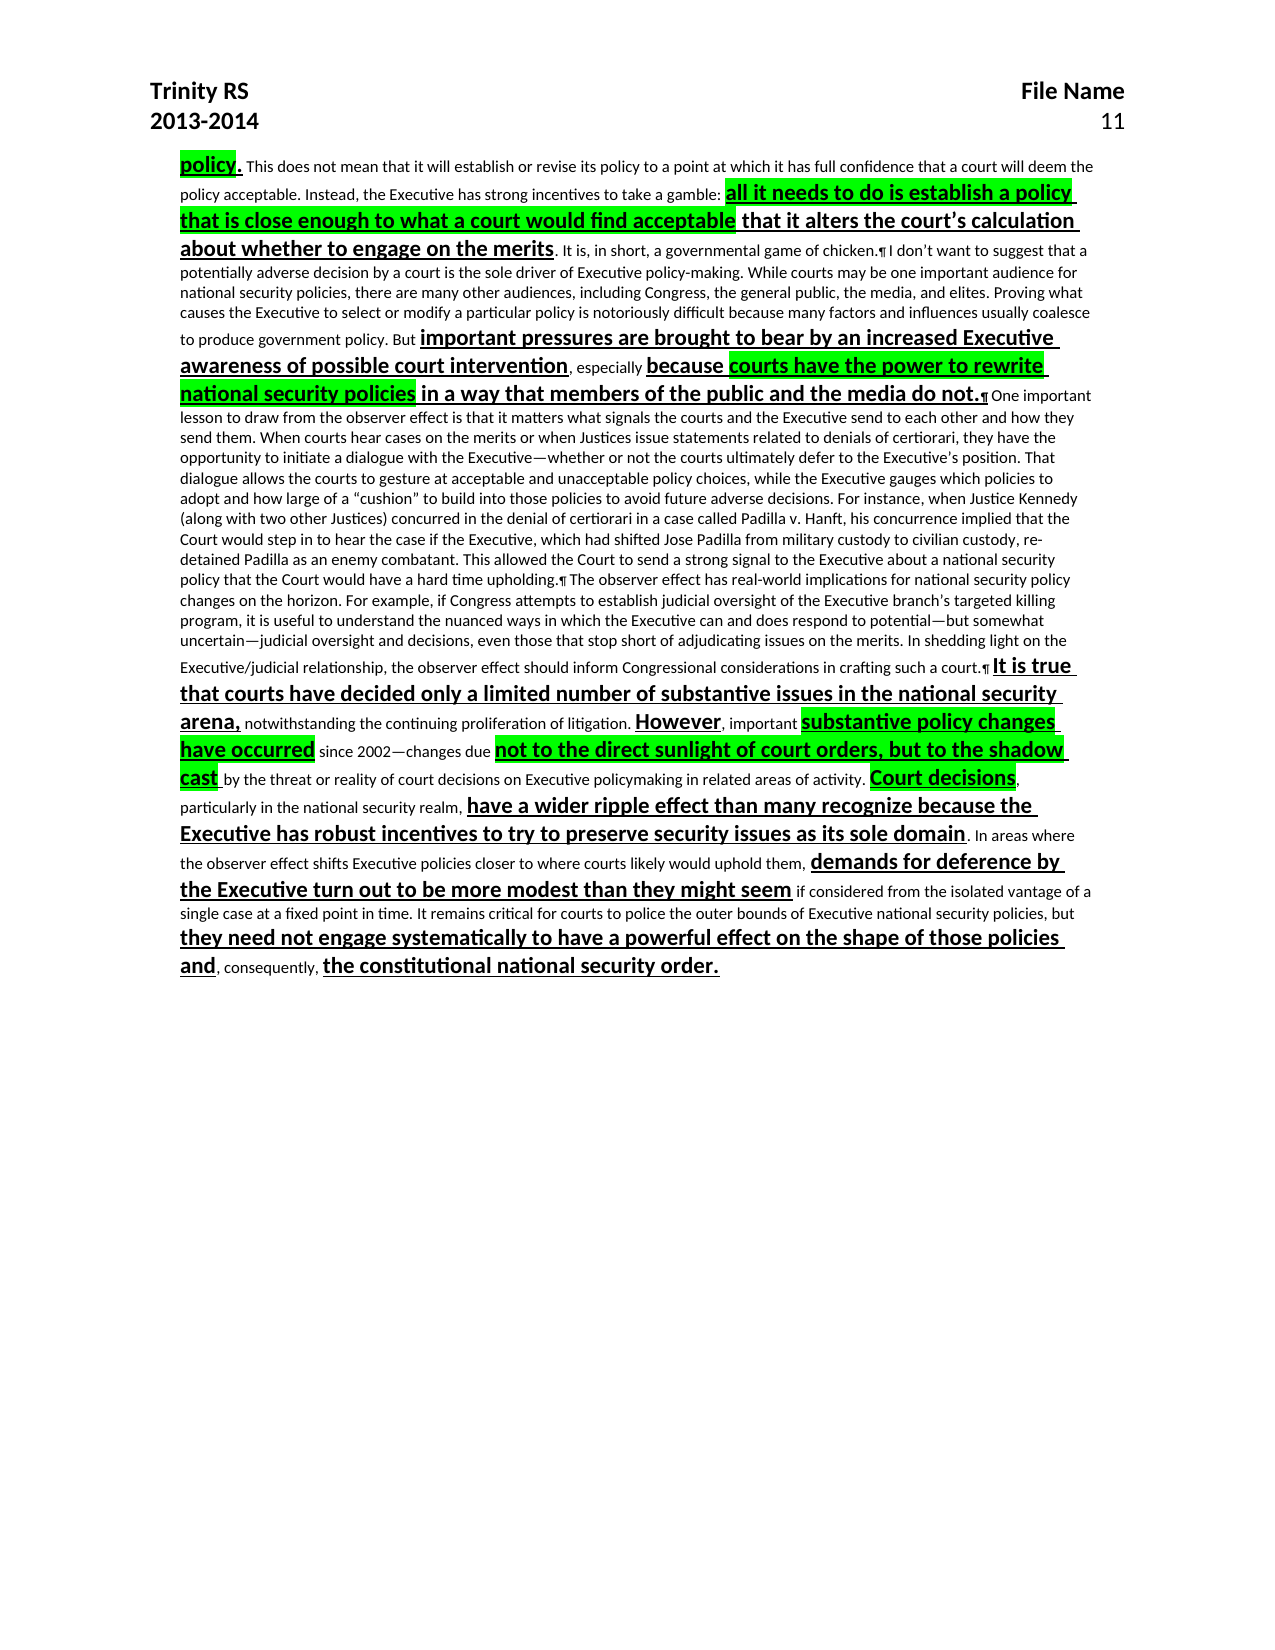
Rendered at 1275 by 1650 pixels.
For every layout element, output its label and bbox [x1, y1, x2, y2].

text [180, 150, 1095, 979]
